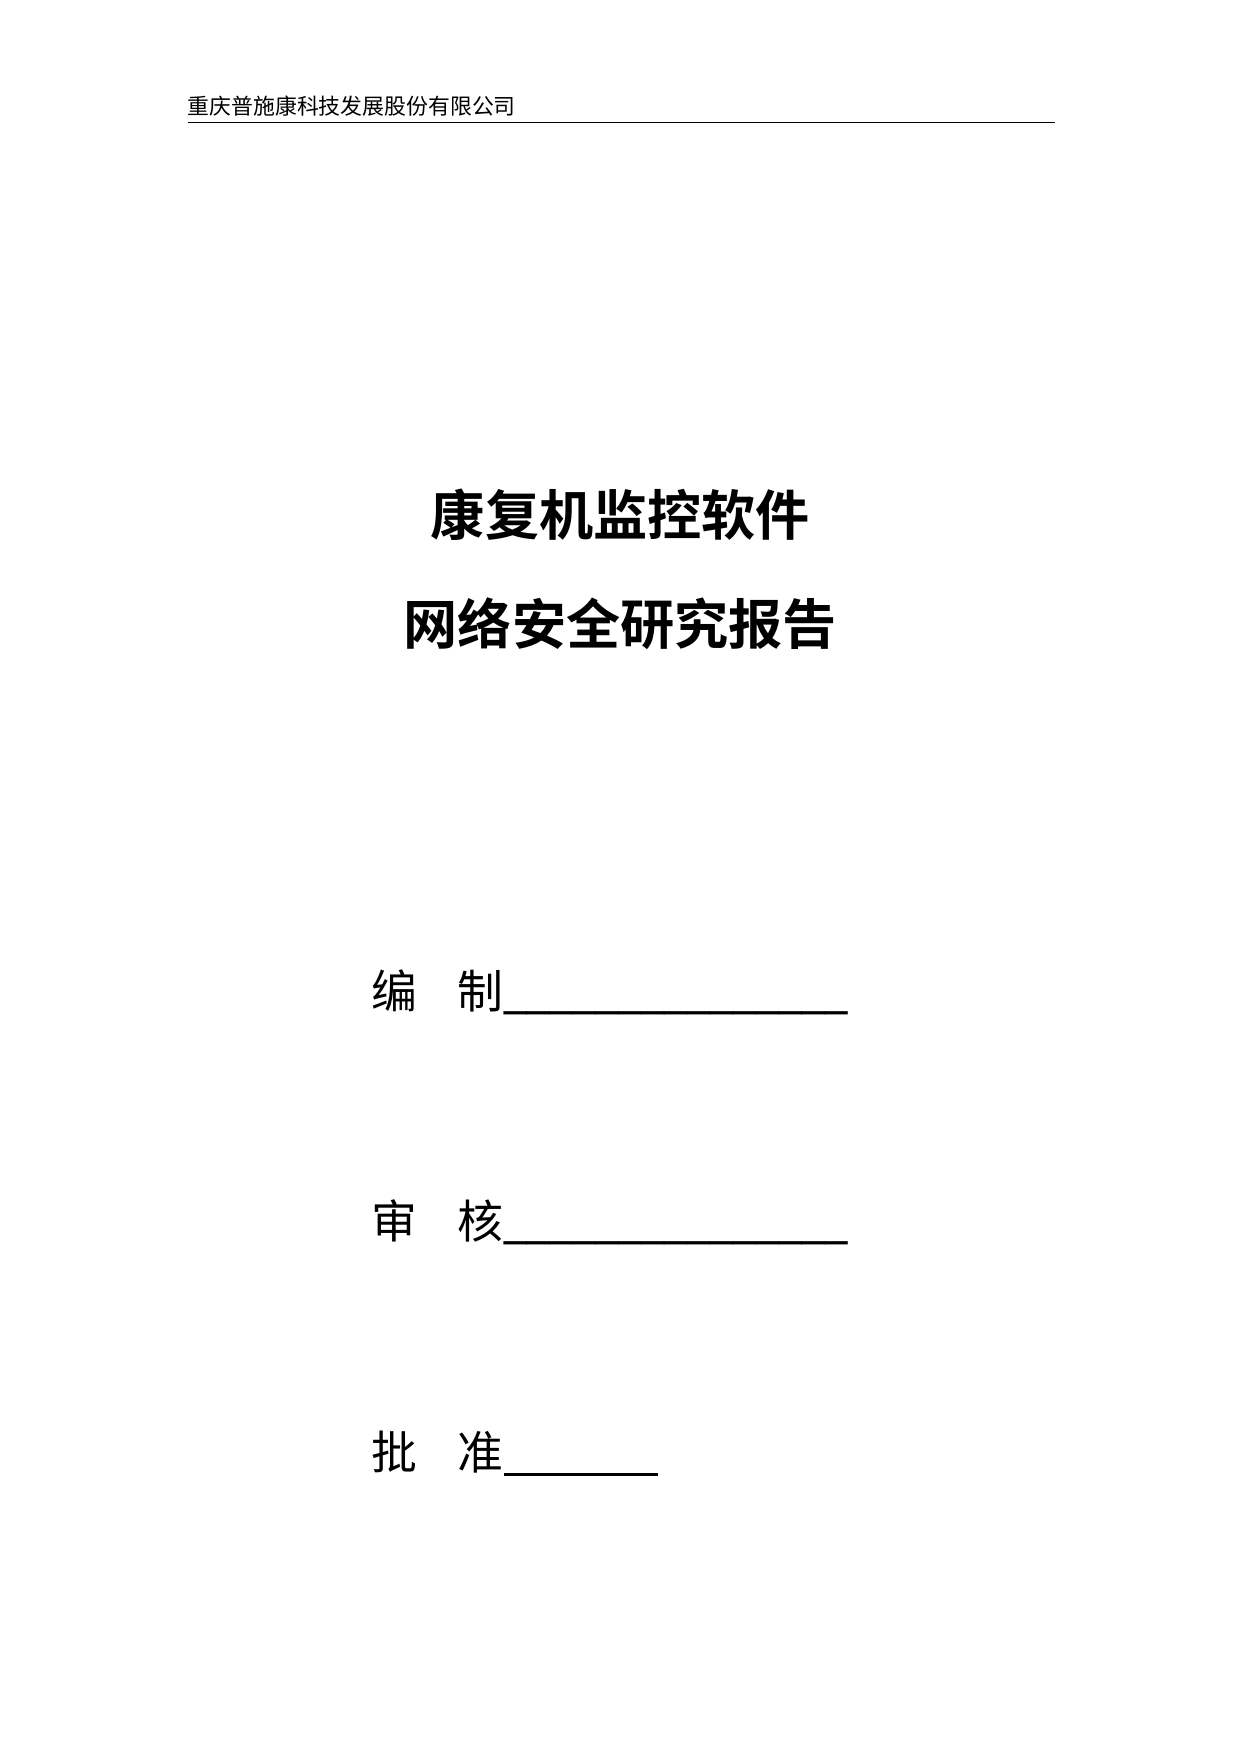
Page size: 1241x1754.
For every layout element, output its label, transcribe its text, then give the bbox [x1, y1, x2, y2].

text 批 准 [187, 1401, 1053, 1498]
text 康复机监控软件 [187, 463, 1053, 560]
text 编 制_______________ [187, 940, 1053, 1038]
text 审 核_______________ [187, 1170, 1053, 1268]
text 网络安全研究报告 [187, 572, 1053, 669]
